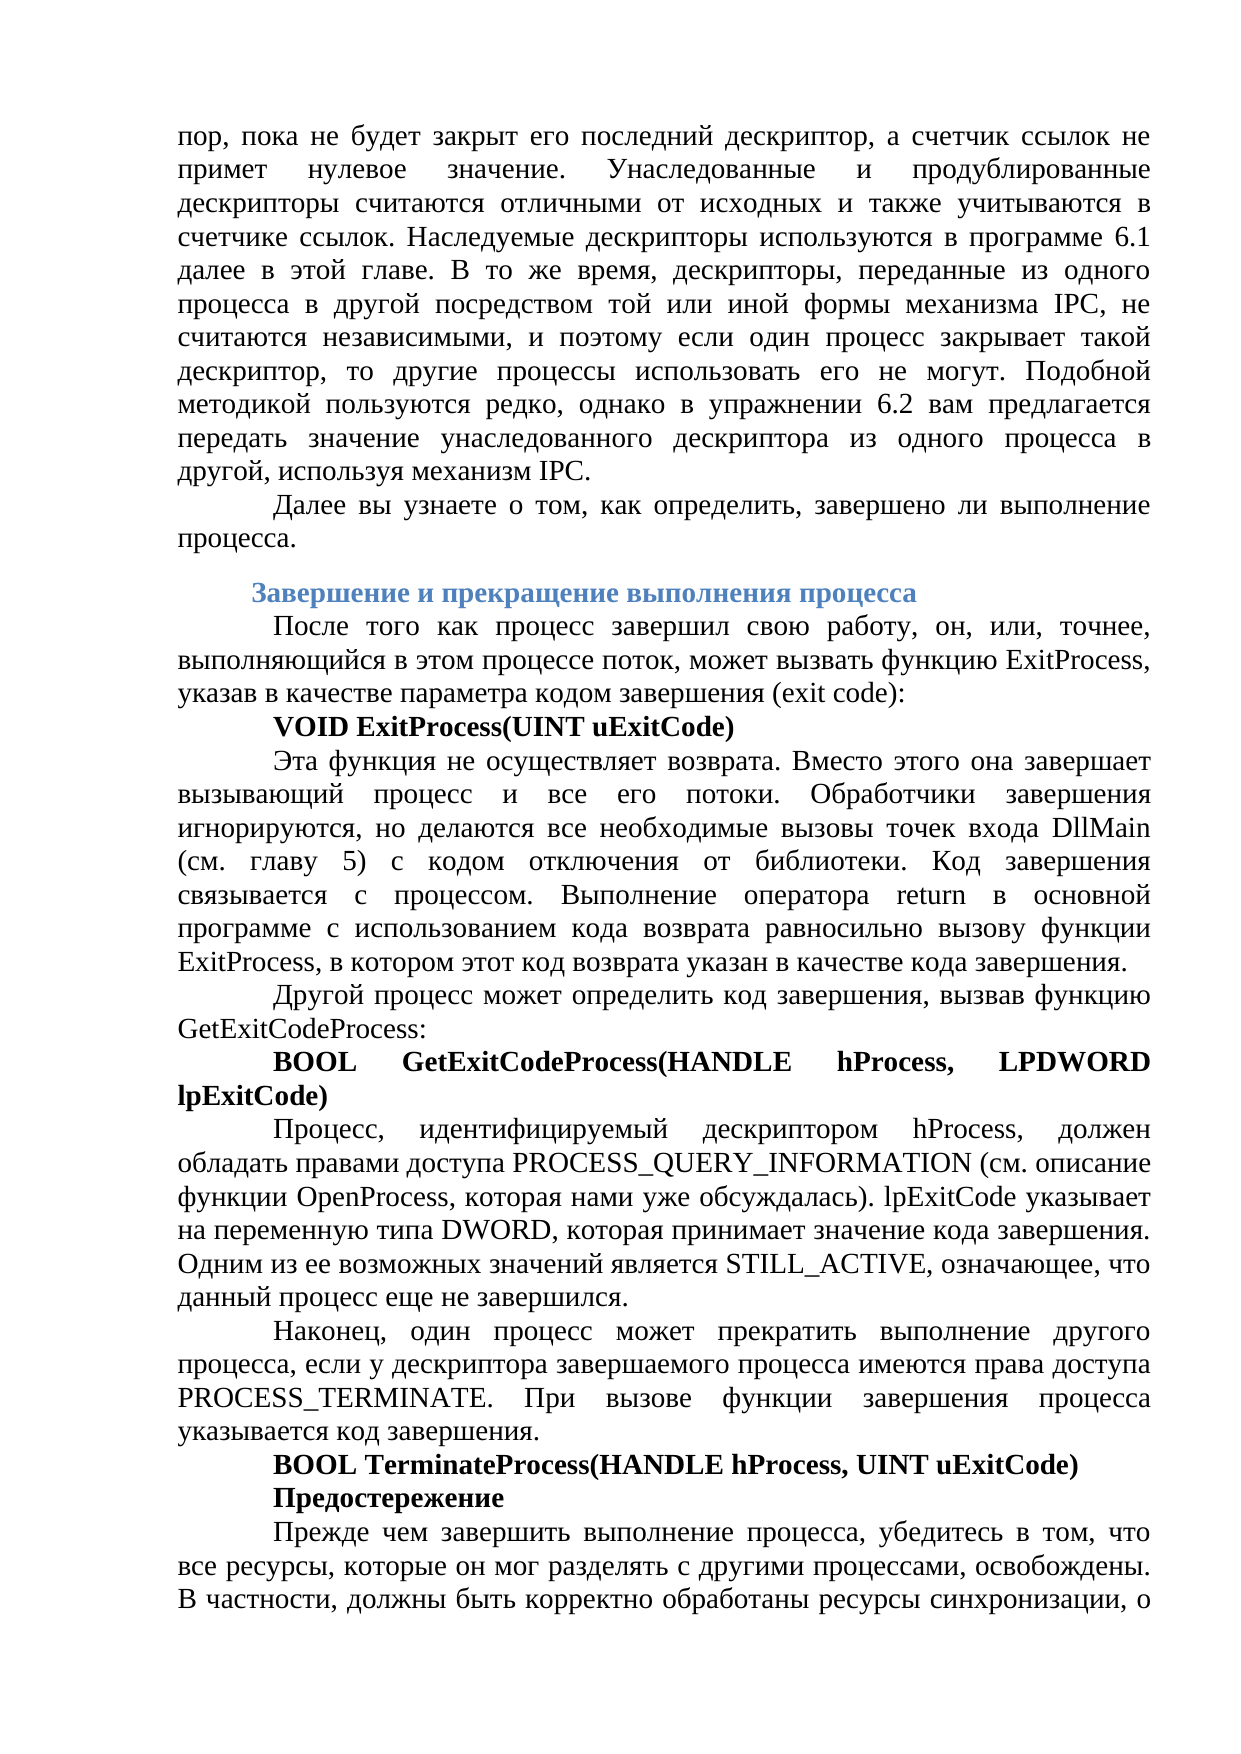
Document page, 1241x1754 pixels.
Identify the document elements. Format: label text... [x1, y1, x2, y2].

text VOID ExitProcess(UINT uExitCode) [177, 709, 1152, 743]
text Другой процесс может определить код завершения, вызвав функцию GetExitCodeProcess: [177, 977, 1152, 1044]
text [177, 1514, 1152, 1615]
text BOOL GetExitCodeProcess(HANDLE hProcess, LPDWORD lpExitCode) [177, 1044, 1152, 1112]
text После того как процесс завершил свою работу, он, или, точнее, выполняющийся в этом процессе поток, может вызвать функцию ExitProcess, указав в качестве параметра кодом завершения (exit code): [177, 608, 1152, 709]
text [177, 118, 1152, 487]
text Предостережение [177, 1481, 1152, 1514]
text Далее вы узнаете о том, как определить, завершено ли выполнение процесса. [177, 487, 1152, 554]
text Эта функция не осуществляет возврата. Вместо этого она завершает вызывающий процесс и все его потоки. Обработчики завершения игнорируются, но делаются все необходимые вызовы точек входа DllMain (см. главу 5) с кодом отключения от библиотеки. Код завершения связывается с процессом. Выполнение оператора return в основной программе с использованием кода возврата равносильно вызову функции ExitProcess, в котором этот код возврата указан в качестве кода завершения. [177, 743, 1152, 977]
subtitle Завершение и прекращение выполнения процесса [177, 575, 1152, 608]
text Наконец, один процесс может прекратить выполнение другого процесса, если у дескриптора завершаемого процесса имеются права доступа PROCESS_TERMINATE. При вызове функции завершения процесса указывается код завершения. [177, 1313, 1152, 1447]
text Процесс, идентифицируемый дескриптором hProcess, должен обладать правами доступа PROCESS_QUERY_INFORMATION (см. описание функции OpenProcess, которая нами уже обсуждалась). lpExitCode указывает на переменную типа DWORD, которая принимает значение кода завершения. Одним из ее возможных значений является STILL_ACTIVE, означающее, что данный процесс еще не завершился. [177, 1112, 1152, 1313]
text BOOL TerminateProcess(HANDLE hProcess, UINT uExitCode) [177, 1447, 1152, 1481]
